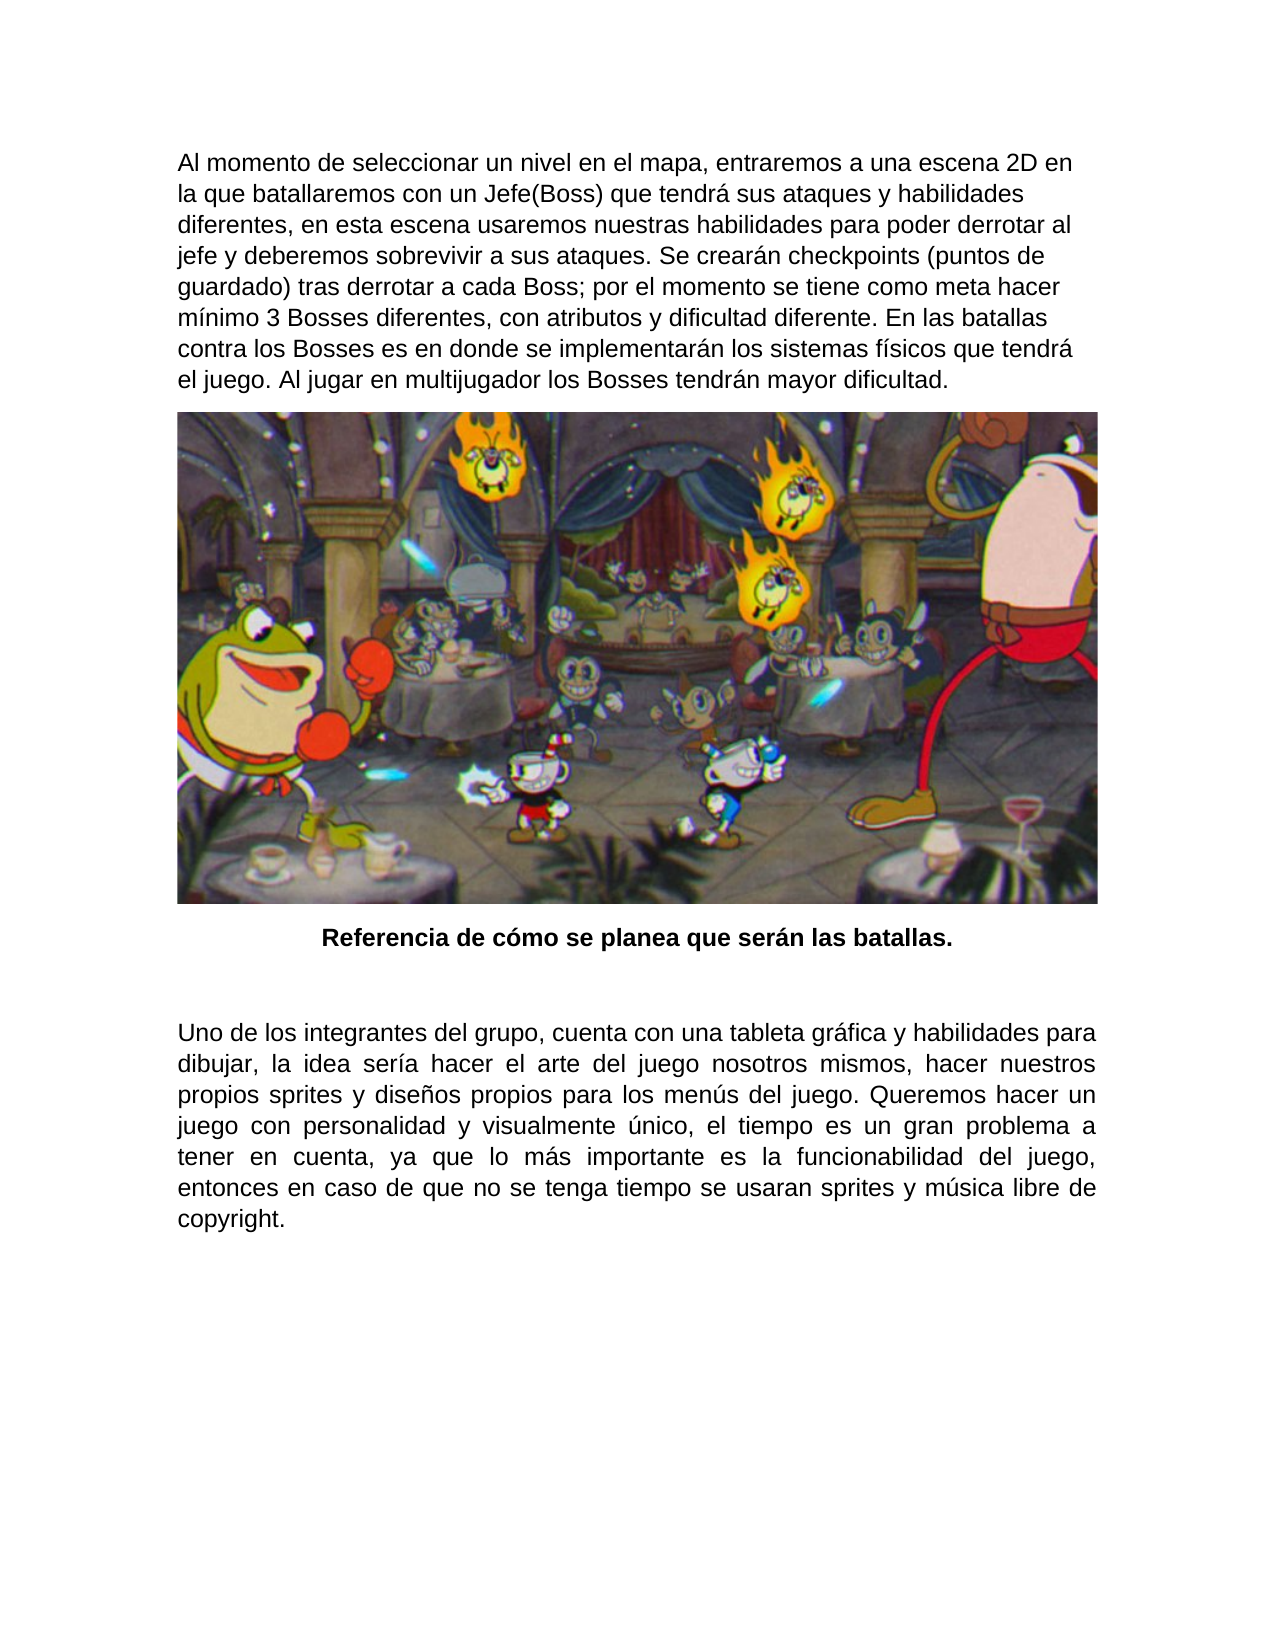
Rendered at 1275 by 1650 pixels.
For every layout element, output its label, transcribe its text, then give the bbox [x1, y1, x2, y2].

picture [177, 412, 1098, 904]
text Al momento de seleccionar un nivel en el mapa, entraremos a una escena 2D en la que batallaremos con un Jefe(Boss) que tendrá sus ataques y habilidades diferentes, en esta escena usaremos nuestras habilidades para poder derrotar al jefe y deberemos sobrevivir a sus ataques. Se crearán checkpoints (puntos de guardado) tras derrotar a cada Boss; por el momento se tiene como meta hacer mínimo 3 Bosses diferentes, con atributos y dificultad diferente. En las batallas contra los Bosses es en donde se implementarán los sistemas físicos que tendrá el juego. Al jugar en multijugador los Bosses tendrán mayor dificultad. [177, 148, 1098, 394]
text Referencia de cómo se planea que serán las batallas. [177, 922, 1098, 951]
text Uno de los integrantes del grupo, cuenta con una tableta gráfica y habilidades para dibujar, la idea sería hacer el arte del juego nosotros mismos, hacer nuestros propios sprites y diseños propios para los menús del juego. Queremos hacer un juego con personalidad y visualmente único, el tiempo es un gran problema a tener en cuenta, ya que lo más importante es la funcionabilidad del juego, entonces en caso de que no se tenga tiempo se usaran sprites y música libre de copyright. [177, 1018, 1098, 1233]
